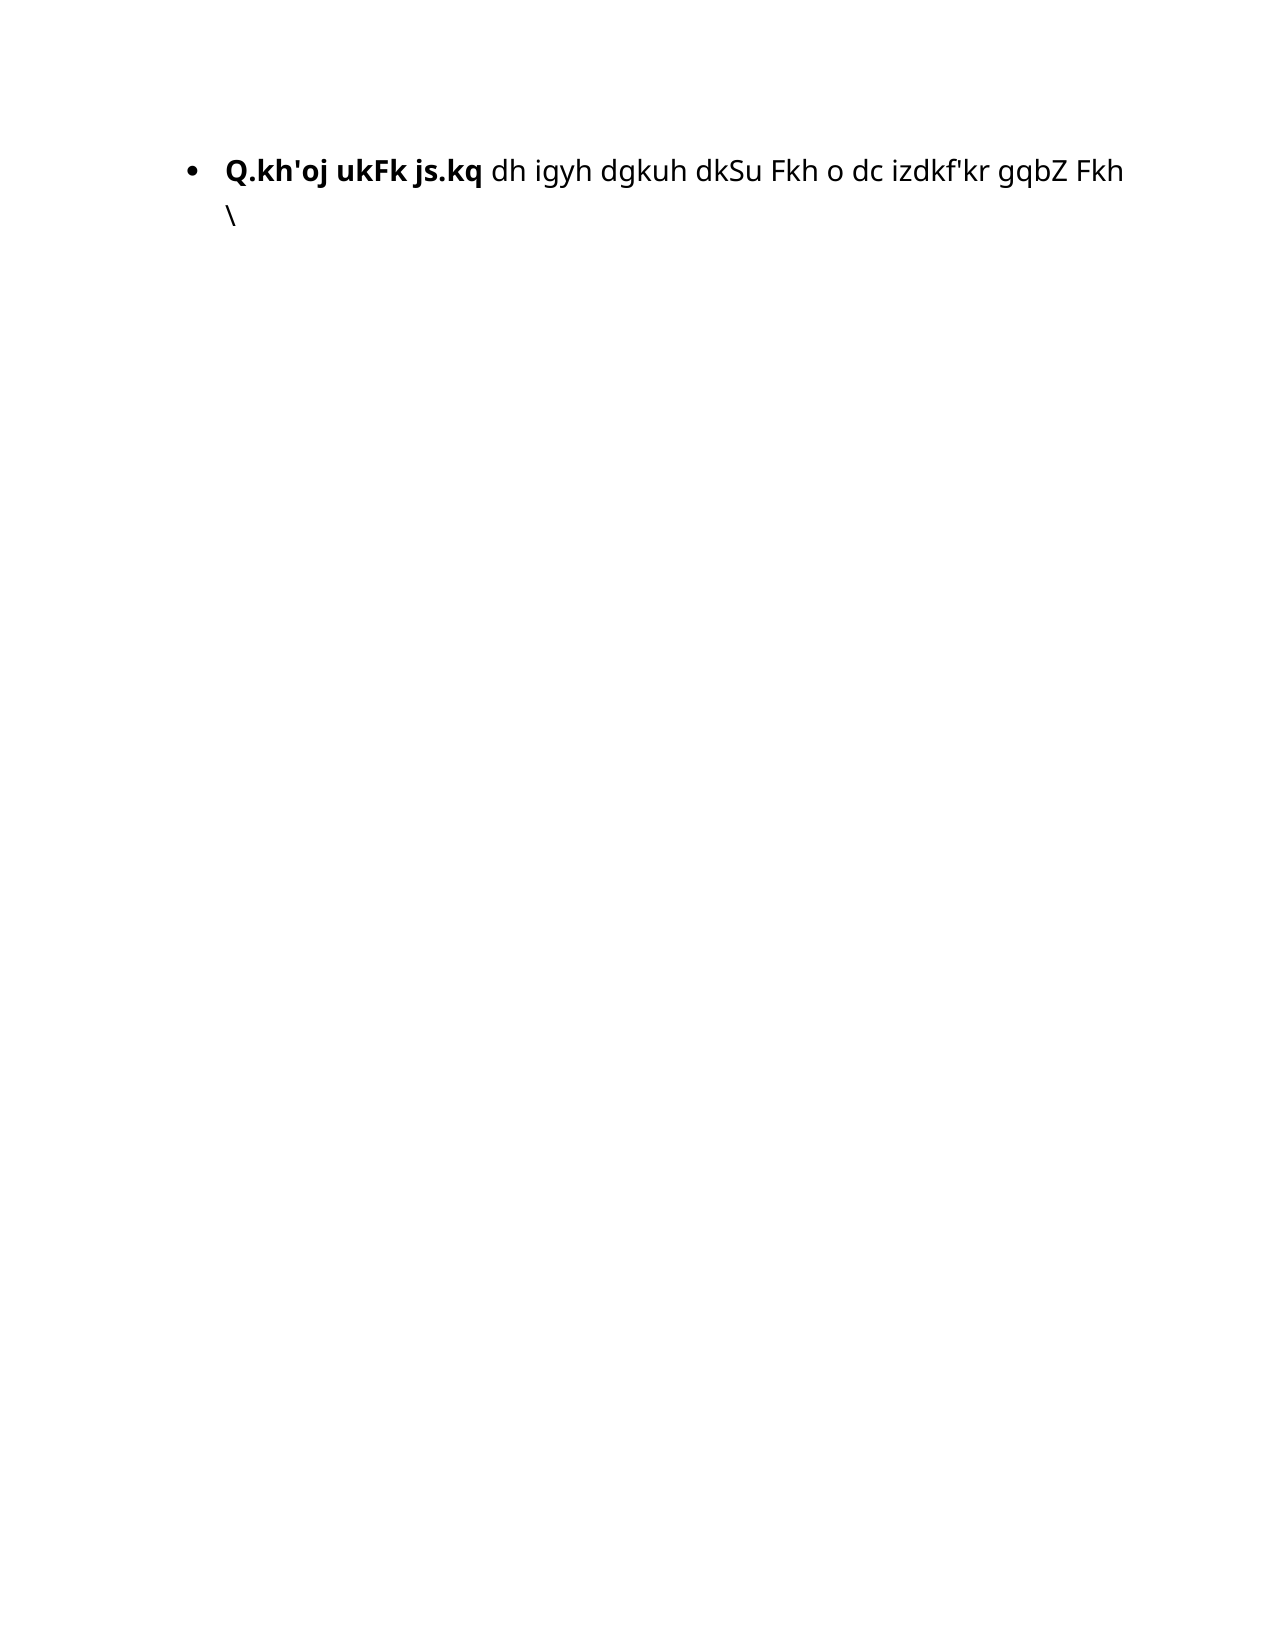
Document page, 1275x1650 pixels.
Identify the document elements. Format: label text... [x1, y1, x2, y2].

list Q.kh'oj ukFk js.kq dh igyh dgkuh dkSu Fkh o dc izdkf'kr gqbZ Fkh \ [187, 150, 1125, 235]
